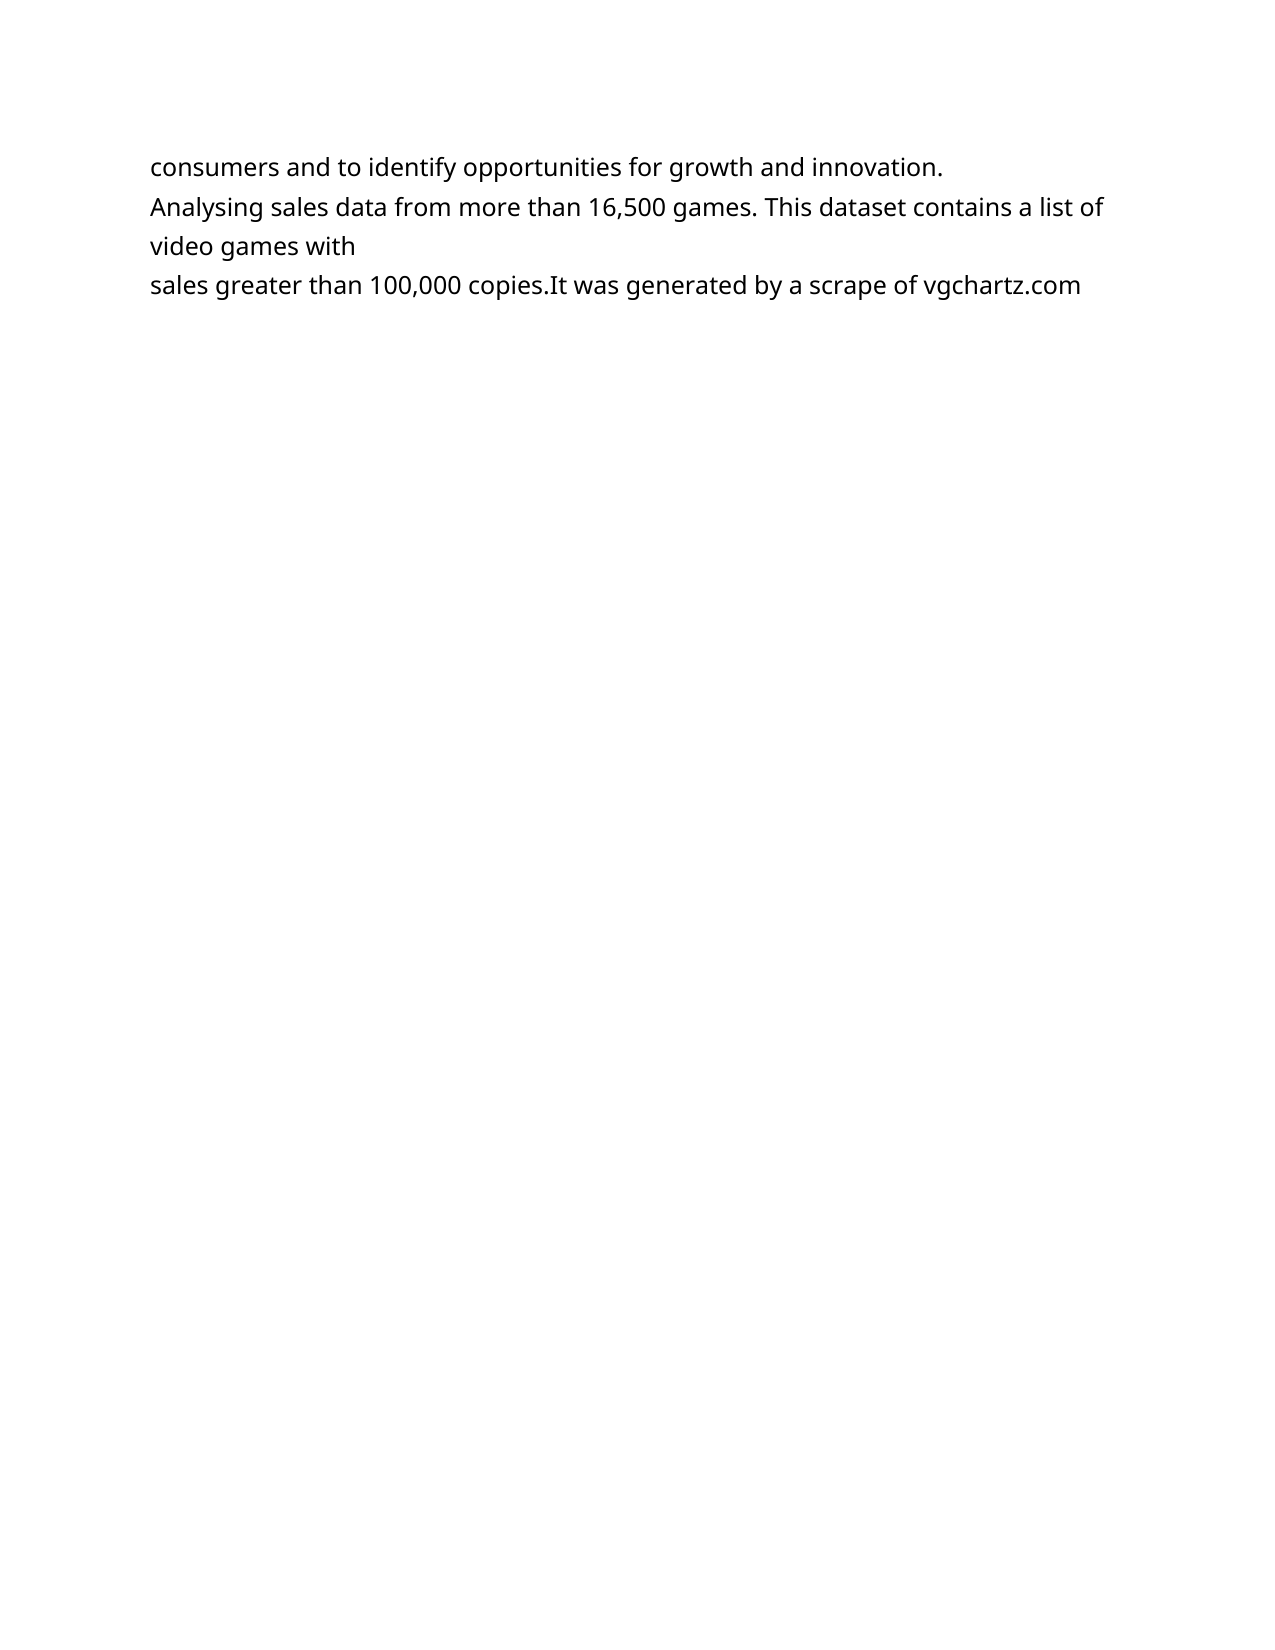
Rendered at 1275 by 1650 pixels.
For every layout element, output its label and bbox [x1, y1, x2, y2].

text [150, 150, 1125, 302]
